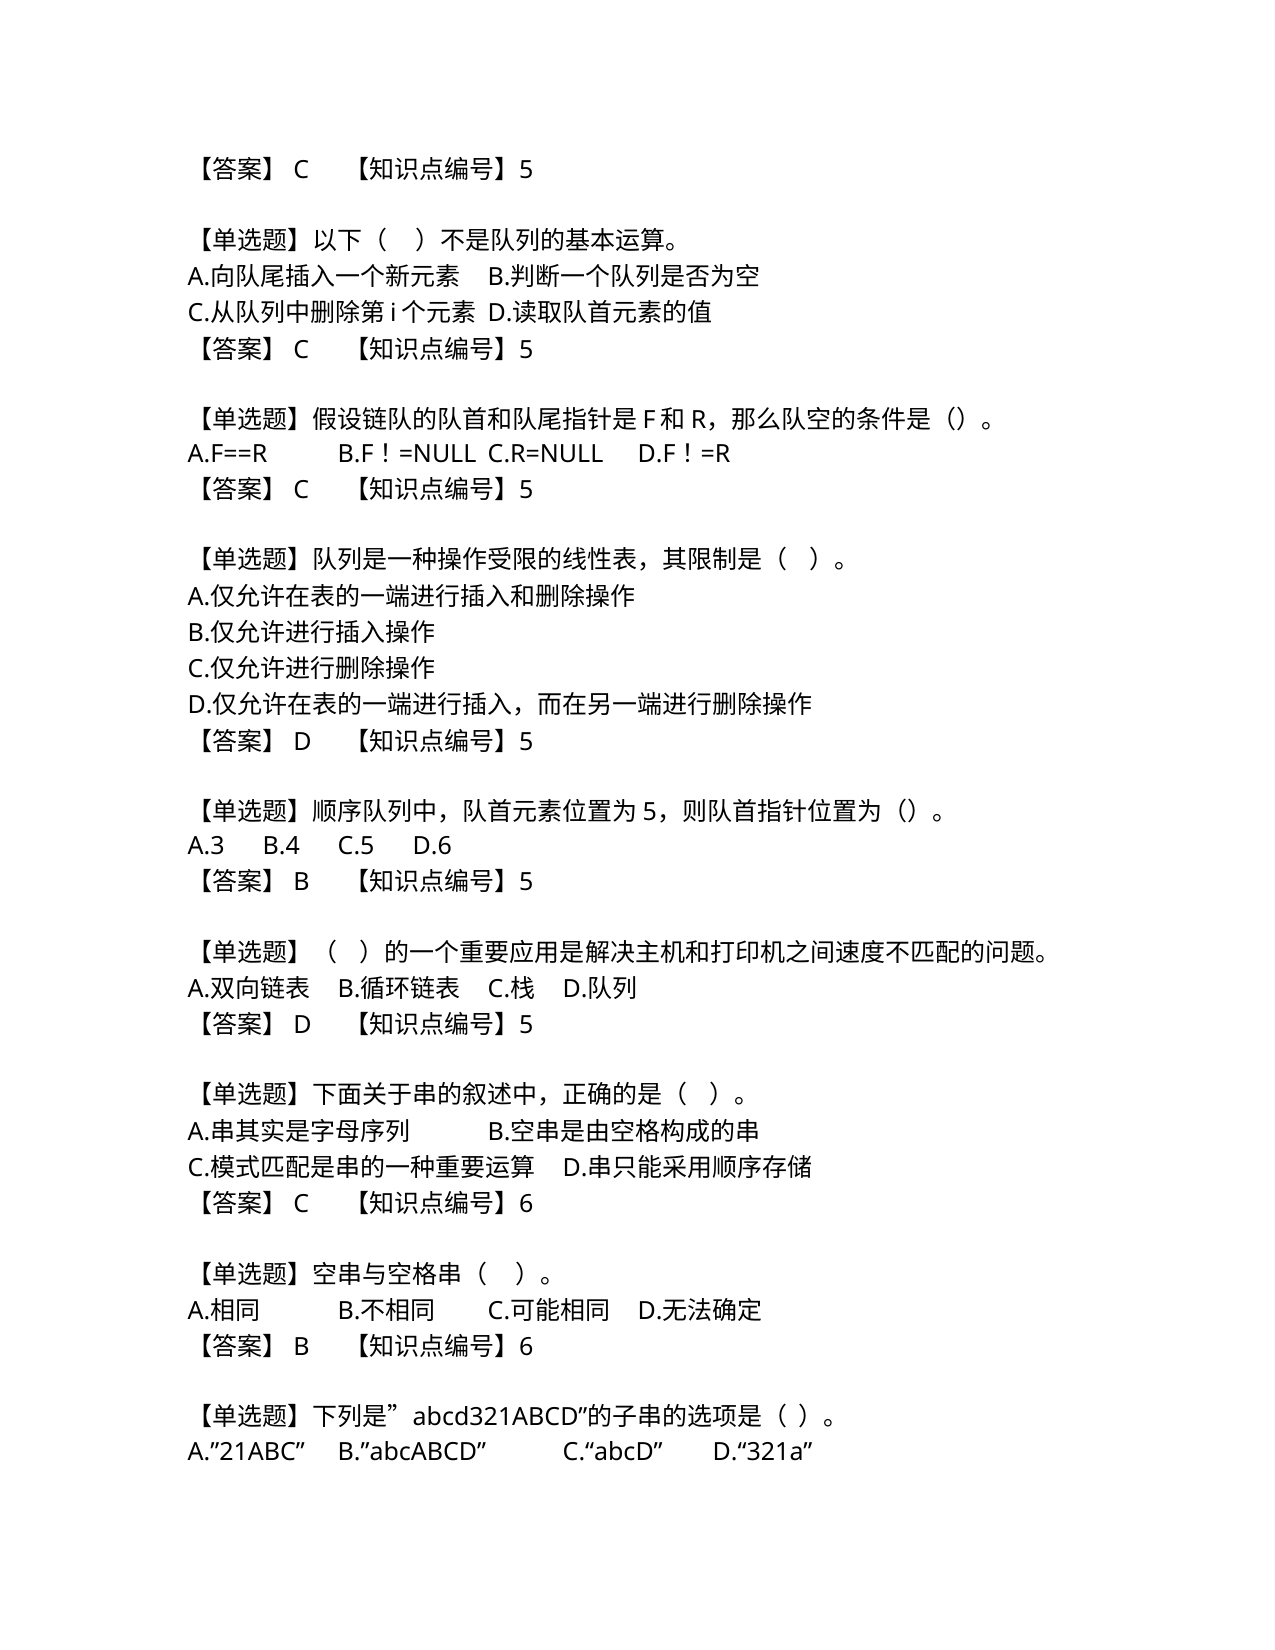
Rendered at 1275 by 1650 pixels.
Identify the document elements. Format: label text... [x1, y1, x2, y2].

text A.双向链表 B.循环链表 C.栈 D.队列 [187, 968, 1087, 1005]
text 【单选题】下面关于串的叙述中，正确的是（ ）。 [187, 1075, 1087, 1111]
text 【答案】 B 【知识点编号】5 [187, 862, 1087, 898]
text A.向队尾插入一个新元素 B.判断一个队列是否为空 [187, 257, 1087, 293]
text 【单选题】以下（ ）不是队列的基本运算。 [187, 220, 1087, 257]
text C.模式匹配是串的一种重要运算 D.串只能采用顺序存储 [187, 1147, 1087, 1184]
text 【答案】 D 【知识点编号】5 [187, 721, 1087, 757]
text 【答案】 B 【知识点编号】6 [187, 1327, 1087, 1363]
text D.仅允许在表的一端进行插入，而在另一端进行删除操作 [187, 685, 1087, 721]
text 【单选题】队列是一种操作受限的线性表，其限制是（ ）。 [187, 540, 1087, 576]
text 【答案】 C 【知识点编号】5 [187, 329, 1087, 365]
text 【单选题】空串与空格串（ ）。 [187, 1254, 1087, 1290]
text 【答案】 C 【知识点编号】5 [187, 470, 1087, 506]
text A.F==R B.F！=NULL C.R=NULL D.F！=R [187, 436, 1087, 470]
text 【单选题】下列是”abcd321ABCD”的子串的选项是（ ）。 [187, 1397, 1087, 1433]
text 【答案】 D 【知识点编号】5 [187, 1005, 1087, 1041]
text 【单选题】（ ）的一个重要应用是解决主机和打印机之间速度不匹配的问题。 [187, 932, 1087, 968]
text A.仅允许在表的一端进行插入和删除操作 [187, 576, 1087, 612]
text C.仅允许进行删除操作 [187, 649, 1087, 685]
text 【单选题】顺序队列中，队首元素位置为5，则队首指针位置为（）。 [187, 792, 1087, 828]
text A.相同 B.不相同 C.可能相同 D.无法确定 [187, 1290, 1087, 1327]
text A.”21ABC” B.”abcABCD” C.“abcD” D.“321a” [187, 1433, 1087, 1467]
text 【答案】 C 【知识点编号】5 [187, 150, 1087, 186]
text 【答案】 C 【知识点编号】6 [187, 1184, 1087, 1220]
text C.从队列中删除第i个元素 D.读取队首元素的值 [187, 293, 1087, 329]
text 【单选题】假设链队的队首和队尾指针是F和R，那么队空的条件是（）。 [187, 399, 1087, 436]
text A.串其实是字母序列 B.空串是由空格构成的串 [187, 1111, 1087, 1147]
text A.3 B.4 C.5 D.6 [187, 828, 1087, 862]
text B.仅允许进行插入操作 [187, 612, 1087, 649]
